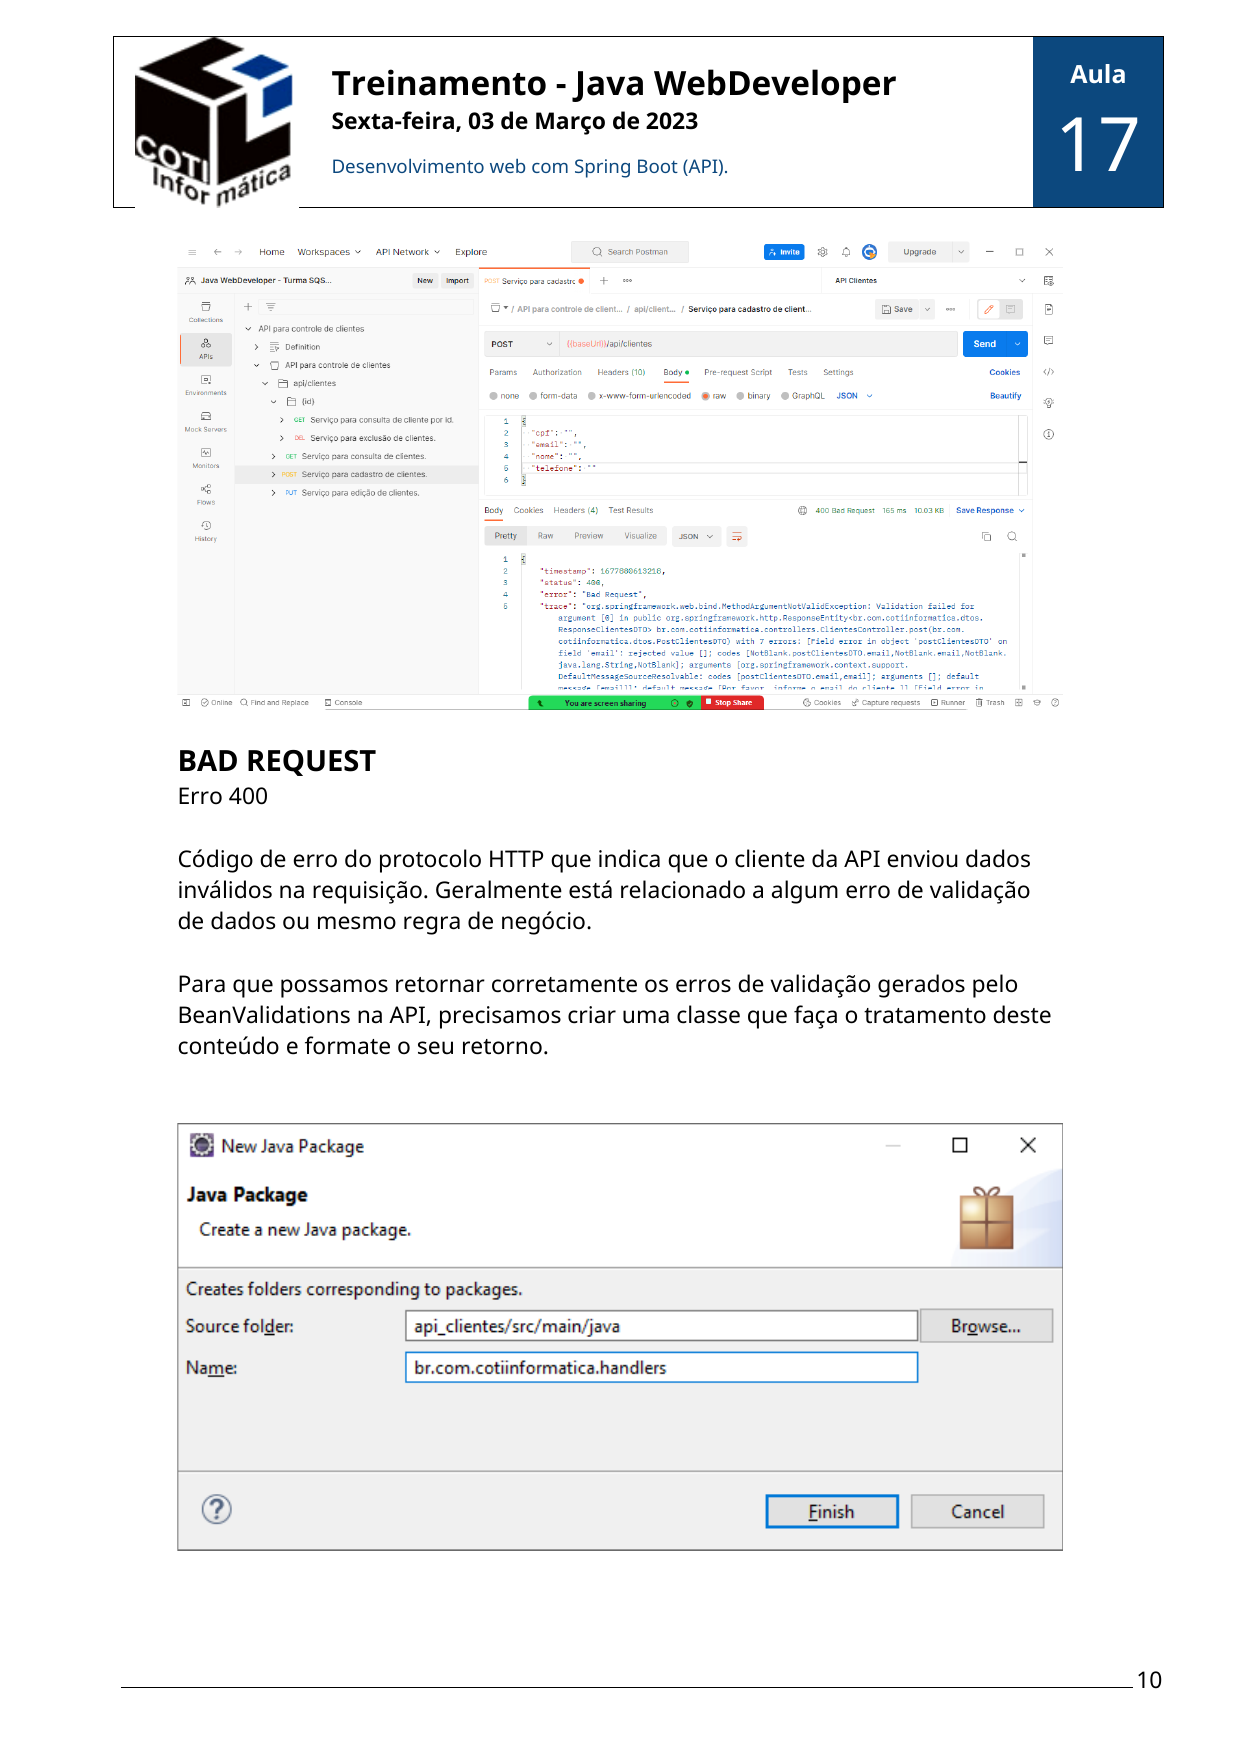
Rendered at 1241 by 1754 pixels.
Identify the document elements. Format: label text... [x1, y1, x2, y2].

text Erro 400 [177, 780, 1063, 811]
text Para que possamos retornar corretamente os erros de validação gerados pelo BeanValidations na API, precisamos criar uma classe que faça o tratamento deste conteúdo e formate o seu retorno. [177, 968, 1063, 1061]
picture [177, 1123, 1063, 1551]
picture [177, 237, 1063, 710]
text Código de erro do protocolo HTTP que indica que o cliente da API enviou dados inválidos na requisição. Geralmente está relacionado a algum erro de validação de dados ou mesmo regra de negócio. [177, 843, 1063, 936]
text BAD REQUEST [177, 740, 1063, 780]
